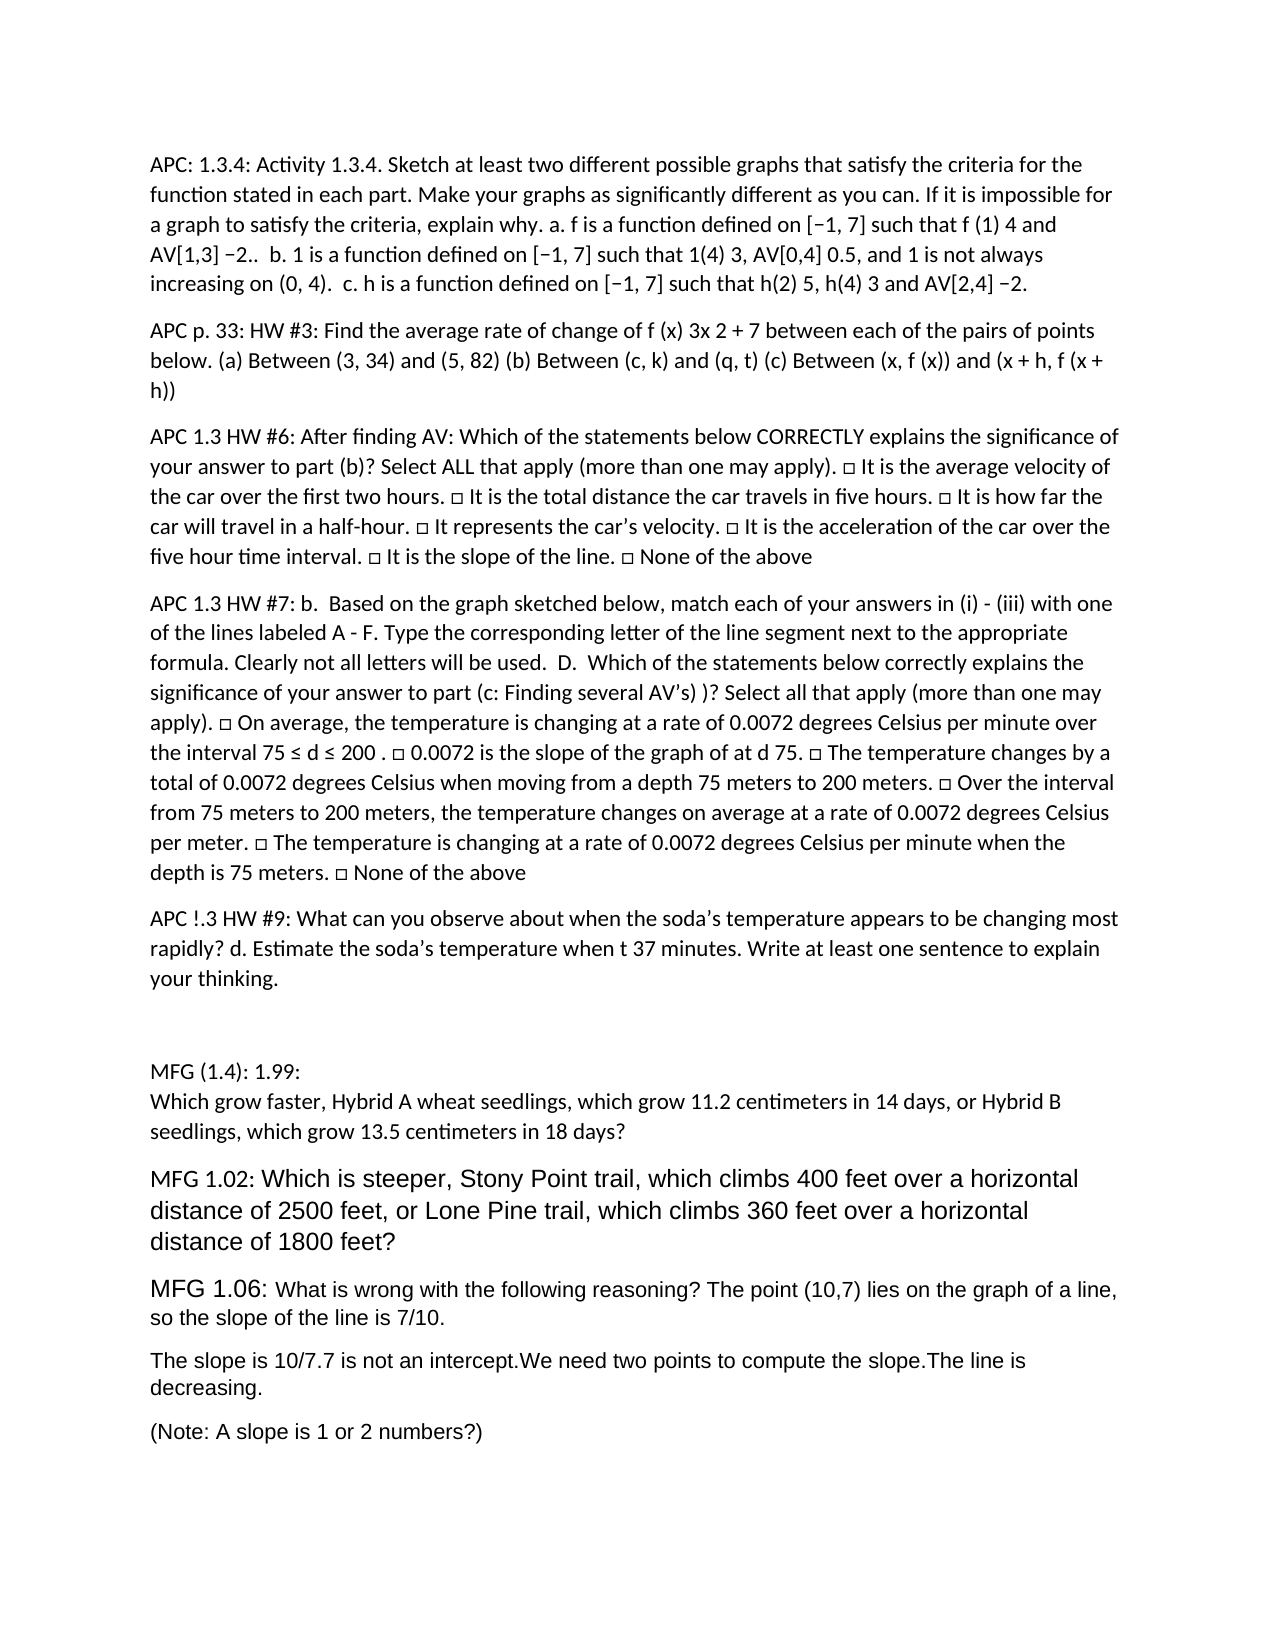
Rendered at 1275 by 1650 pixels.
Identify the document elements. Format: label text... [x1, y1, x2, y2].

text MFG 1.02: Which is steeper, Stony Point trail, which climbs 400 feet over a horizontal distance of 2500 feet, or Lone Pine trail, which climbs 360 feet over a horizontal distance of 1800 feet? [150, 1163, 1125, 1256]
text The slope is 10/7.7 is not an intercept.We need two points to compute the slope.The line is decreasing. [150, 1348, 1125, 1401]
text MFG 1.06: What is wrong with the following reasoning? The point (10,7) lies on the graph of a line, so the slope of the line is 7/10. [150, 1274, 1125, 1330]
text APC: 1.3.4: Activity 1.3.4. Sketch at least two different possible graphs that satisfy the criteria for the function stated in each part. Make your graphs as significantly different as you can. If it is impossible for a graph to satisfy the criteria, explain why. a. f is a function defined on [−1, 7] such that f (1) 4 and AV[1,3] −2.. b. 1 is a function defined on [−1, 7] such that 1(4) 3, AV[0,4] 0.5, and 1 is not always increasing on (0, 4). c. h is a function defined on [−1, 7] such that h(2) 5, h(4) 3 and AV[2,4] −2. [150, 150, 1125, 298]
text MFG (1.4): 1.99: Which grow faster, Hybrid A wheat seedlings, which grow 11.2 centimeters in 14 days, or Hybrid B seedlings, which grow 13.5 centimeters in 18 days? [150, 1057, 1125, 1145]
text (Note: A slope is 1 or 2 numbers?) [150, 1419, 1125, 1444]
text APC !.3 HW #9: What can you observe about when the soda’s temperature appears to be changing most rapidly? d. Estimate the soda’s temperature when t 37 minutes. Write at least one sentence to explain your thinking. [150, 904, 1125, 992]
text APC 1.3 HW #6: After finding AV: Which of the statements below CORRECTLY explains the significance of your answer to part (b)? Select ALL that apply (more than one may apply). □ It is the average velocity of the car over the first two hours. □ It is the total distance the car travels in five hours. □ It is how far the car will travel in a half-hour. □ It represents the car’s velocity. □ It is the acceleration of the car over the five hour time interval. □ It is the slope of the line. □ None of the above [150, 422, 1125, 570]
text APC p. 33: HW #3: Find the average rate of change of f (x) 3x 2 + 7 between each of the pairs of points below. (a) Between (3, 34) and (5, 82) (b) Between (c, k) and (q, t) (c) Between (x, f (x)) and (x + h, f (x + h)) [150, 316, 1125, 404]
text APC 1.3 HW #7: b. Based on the graph sketched below, match each of your answers in (i) - (iii) with one of the lines labeled A - F. Type the corresponding letter of the line segment next to the appropriate formula. Clearly not all letters will be used. D. Which of the statements below correctly explains the significance of your answer to part (c: Finding several AV’s) )? Select all that apply (more than one may apply). □ On average, the temperature is changing at a rate of 0.0072 degrees Celsius per minute over the interval 75 ≤ d ≤ 200 . □ 0.0072 is the slope of the graph of at d 75. □ The temperature changes by a total of 0.0072 degrees Celsius when moving from a depth 75 meters to 200 meters. □ Over the interval from 75 meters to 200 meters, the temperature changes on average at a rate of 0.0072 degrees Celsius per meter. □ The temperature is changing at a rate of 0.0072 degrees Celsius per minute when the depth is 75 meters. □ None of the above [150, 589, 1125, 886]
